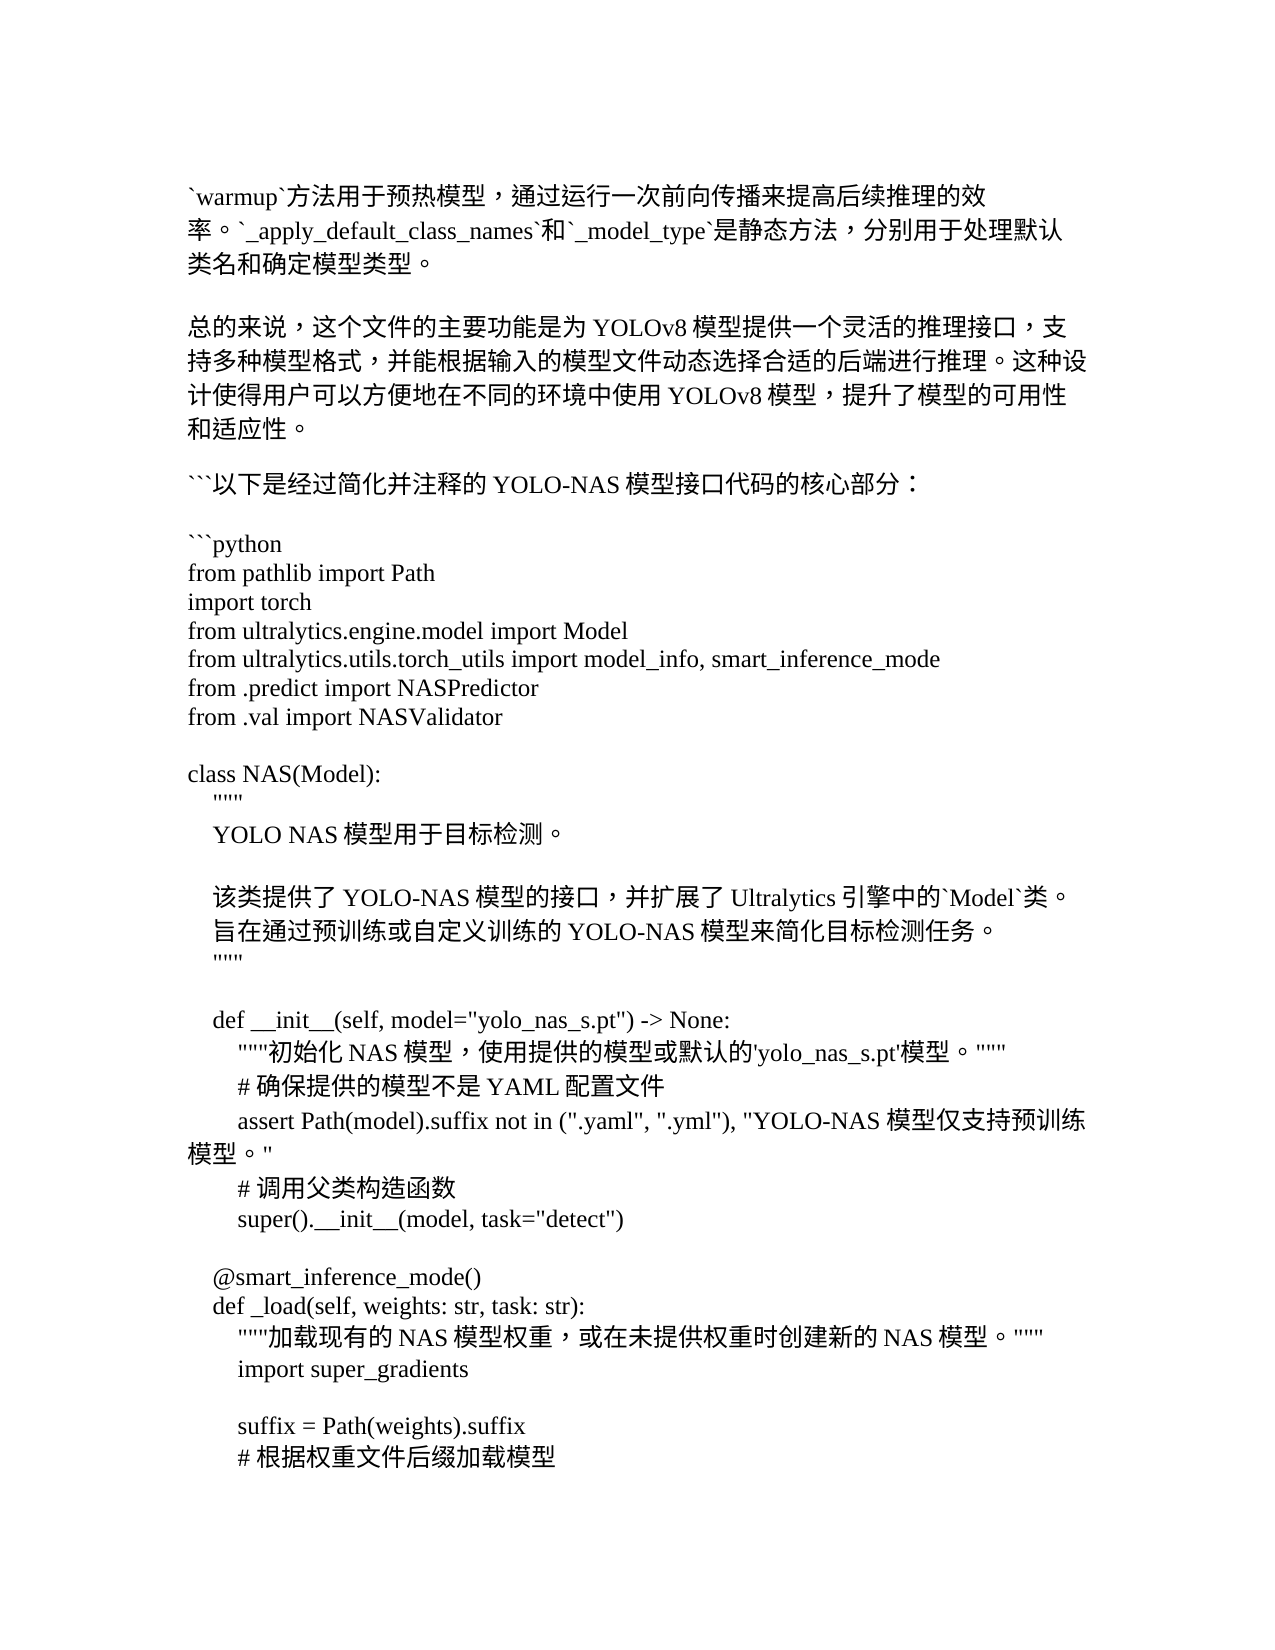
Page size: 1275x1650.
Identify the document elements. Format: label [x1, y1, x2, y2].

text [187, 467, 1087, 1474]
text [187, 150, 1087, 446]
